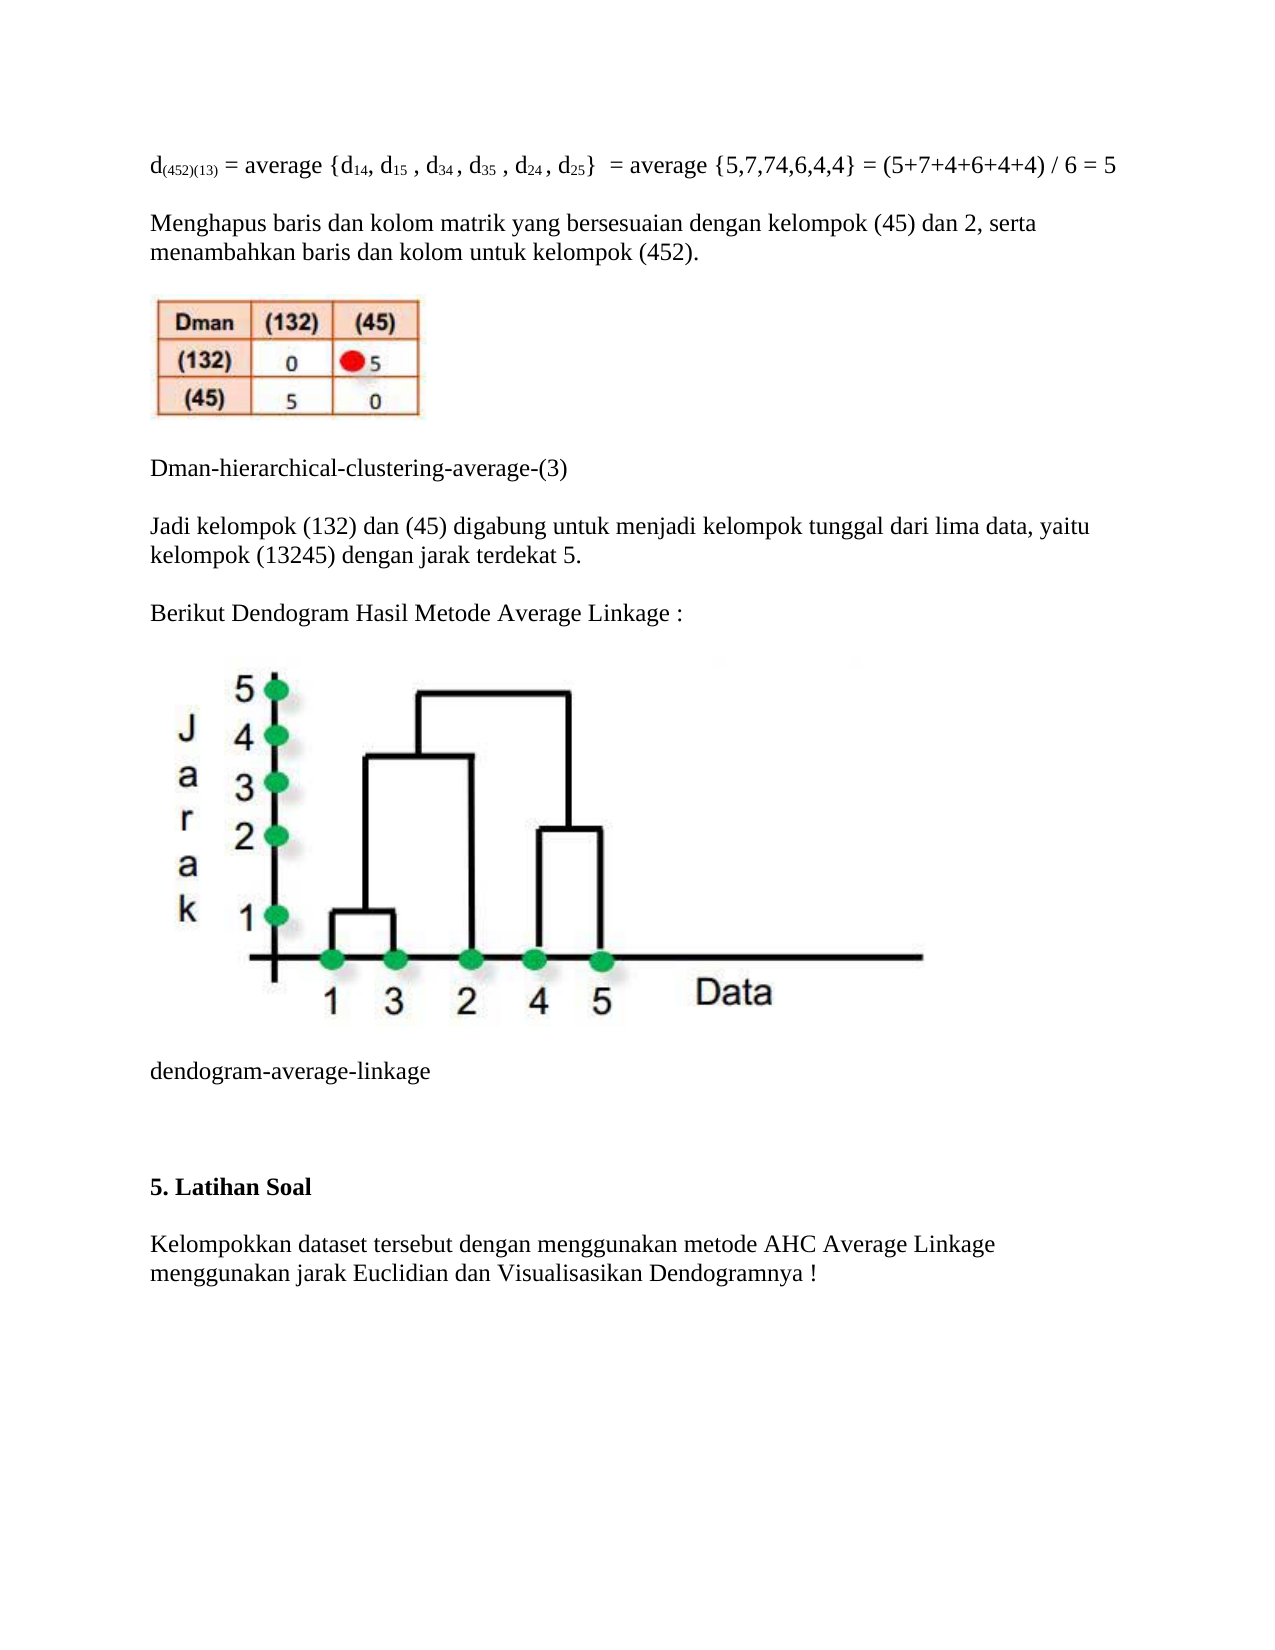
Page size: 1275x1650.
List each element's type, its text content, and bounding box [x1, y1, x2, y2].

picture [150, 294, 428, 425]
text Jadi kelompok (132) dan (45) digabung untuk menjadi kelompok tunggal dari lima data, yaitu kelompok (13245) dengan jarak terdekat 5. [150, 511, 1125, 569]
text 5. Latihan Soal [150, 1172, 1125, 1200]
picture [150, 655, 969, 1027]
text d(452)(13) = average {d14, d15 , d34 , d35 , d24 , d25} = average {5,7,74,6,4,4} = (5+7+4+6+4+4) / 6 = 5 [150, 150, 1125, 179]
text dendogram-average-linkage [150, 1056, 1125, 1084]
text Dman-hierarchical-clustering-average-(3) [150, 453, 1125, 482]
text Kelompokkan dataset tersebut dengan menggunakan metode AHC Average Linkage menggunakan jarak Euclidian dan Visualisasikan Dendogramnya ! [150, 1229, 1125, 1287]
text Berikut Dendogram Hasil Metode Average Linkage : [150, 598, 1125, 627]
text Menghapus baris dan kolom matrik yang bersesuaian dengan kelompok (45) dan 2, serta menambahkan baris dan kolom untuk kelompok (452). [150, 208, 1125, 265]
